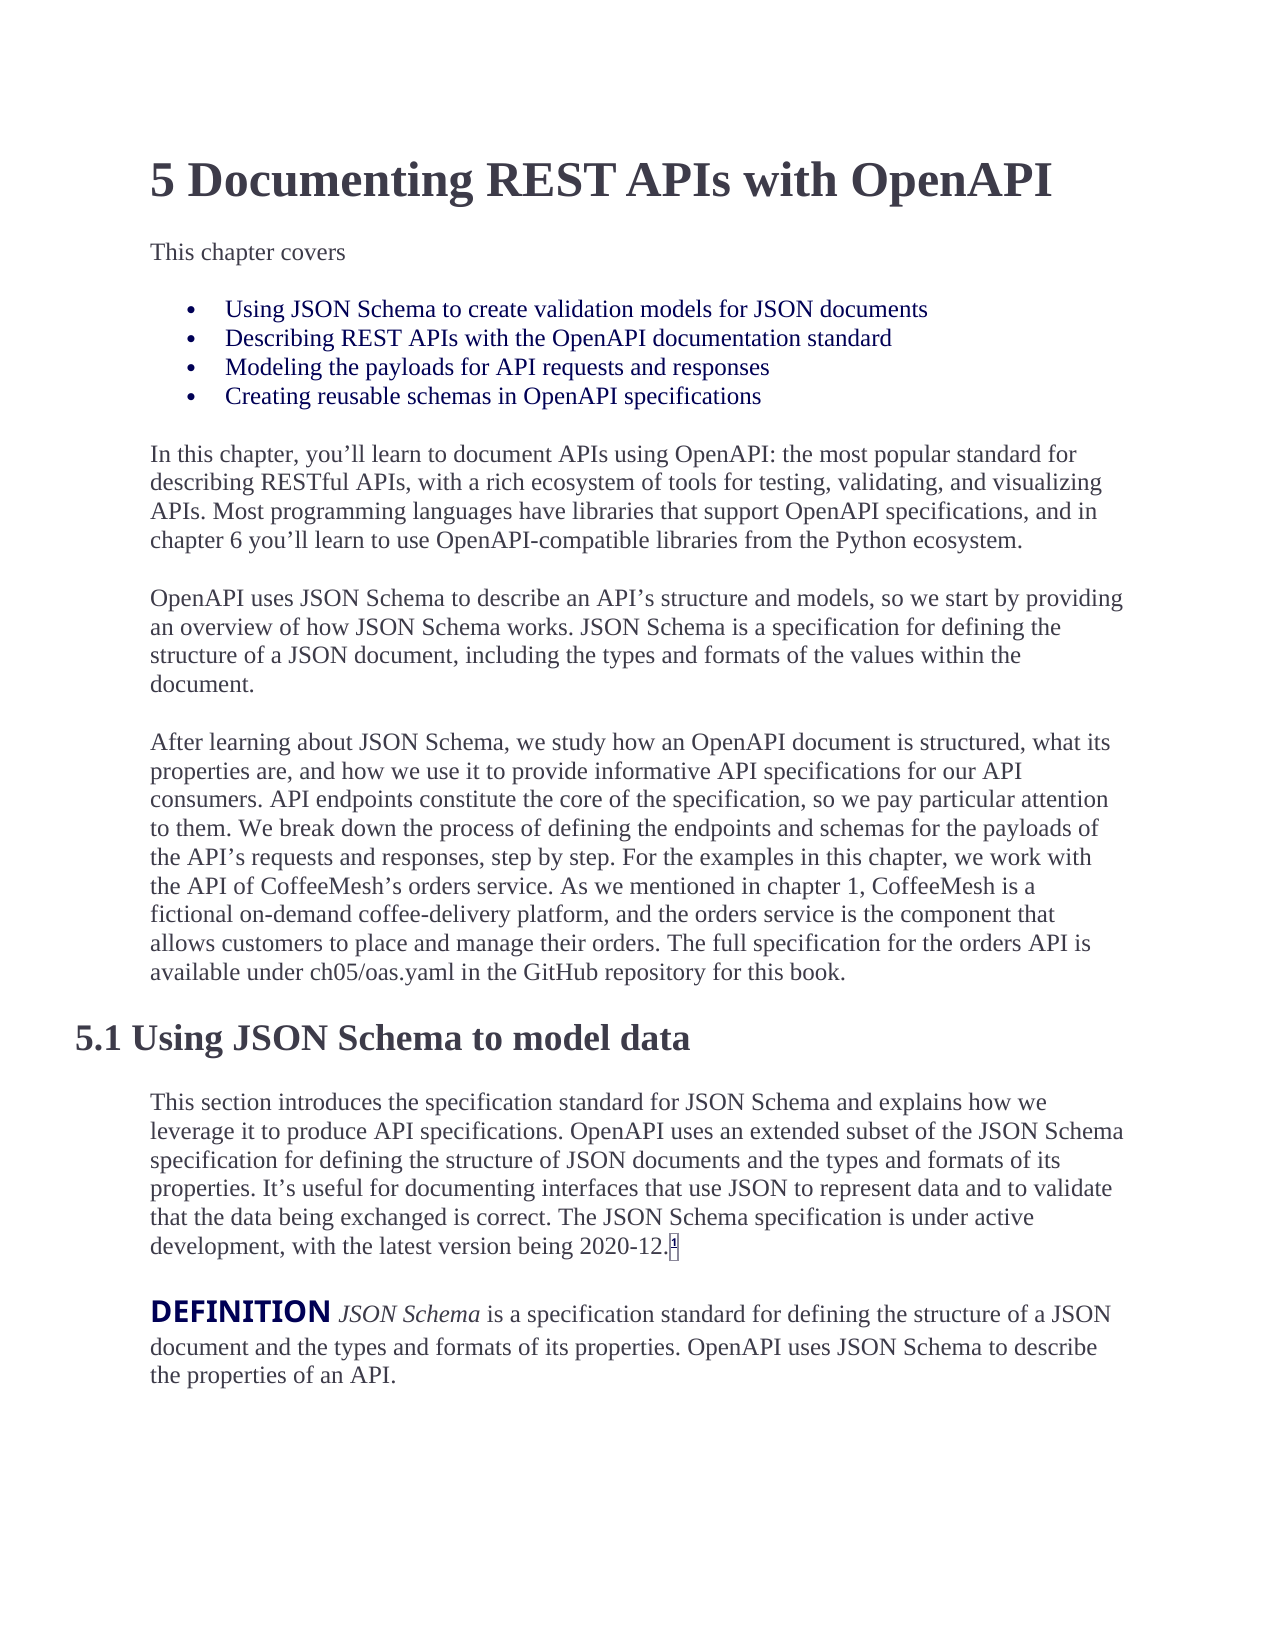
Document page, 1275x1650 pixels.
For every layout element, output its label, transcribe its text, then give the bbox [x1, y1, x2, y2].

text OpenAPI uses JSON Schema to describe an API’s structure and models, so we start by providing an overview of how JSON Schema works. JSON Schema is a specification for defining the structure of a JSON document, including the types and formats of the values within the document. [150, 583, 1125, 698]
text This chapter covers [150, 237, 1125, 265]
list Using JSON Schema to create validation models for JSON documents [187, 294, 1125, 323]
text In this chapter, you’ll learn to document APIs using OpenAPI: the most popular standard for describing RESTful APIs, with a rich ecosystem of tools for testing, validating, and visualizing APIs. Most programming languages have libraries that support OpenAPI specifications, and in chapter 6 you’ll learn to use OpenAPI-compatible libraries from the Python ecosystem. [150, 439, 1125, 554]
text 5.1 Using JSON Schema to model data [75, 1015, 1125, 1058]
text After learning about JSON Schema, we study how an OpenAPI document is structured, what its properties are, and how we use it to provide informative API specifications for our API consumers. API endpoints constitute the core of the specification, so we pay particular attention to them. We break down the process of defining the endpoints and schemas for the payloads of the API’s requests and responses, step by step. For the examples in this chapter, we work with the API of CoffeeMesh’s orders service. As we mentioned in chapter 1, CoffeeMesh is a fictional on-demand coffee-delivery platform, and the orders service is the component that allows customers to place and manage their orders. The full specification for the orders API is available under ch05/oas.yaml in the GitHub repository for this book. [150, 727, 1125, 986]
text This section introduces the specification standard for JSON Schema and explains how we leverage it to produce API specifications. OpenAPI uses an extended subset of the JSON Schema specification for defining the structure of JSON documents and the types and formats of its properties. It’s useful for documenting interfaces that use JSON to represent data and to validate that the data being exchanged is correct. The JSON Schema specification is under active development, with the latest version being 2020-12.1 [150, 1087, 1125, 1261]
list Describing REST APIs with the OpenAPI documentation standard [187, 323, 1125, 352]
list Creating reusable schemas in OpenAPI specifications [187, 381, 1125, 409]
text DEFINITION JSON Schema is a specification standard for defining the structure of a JSON document and the types and formats of its properties. OpenAPI uses JSON Schema to describe the properties of an API. [150, 1291, 1125, 1389]
text 5 Documenting REST APIs with OpenAPI [150, 150, 1125, 207]
list Modeling the payloads for API requests and responses [187, 352, 1125, 381]
